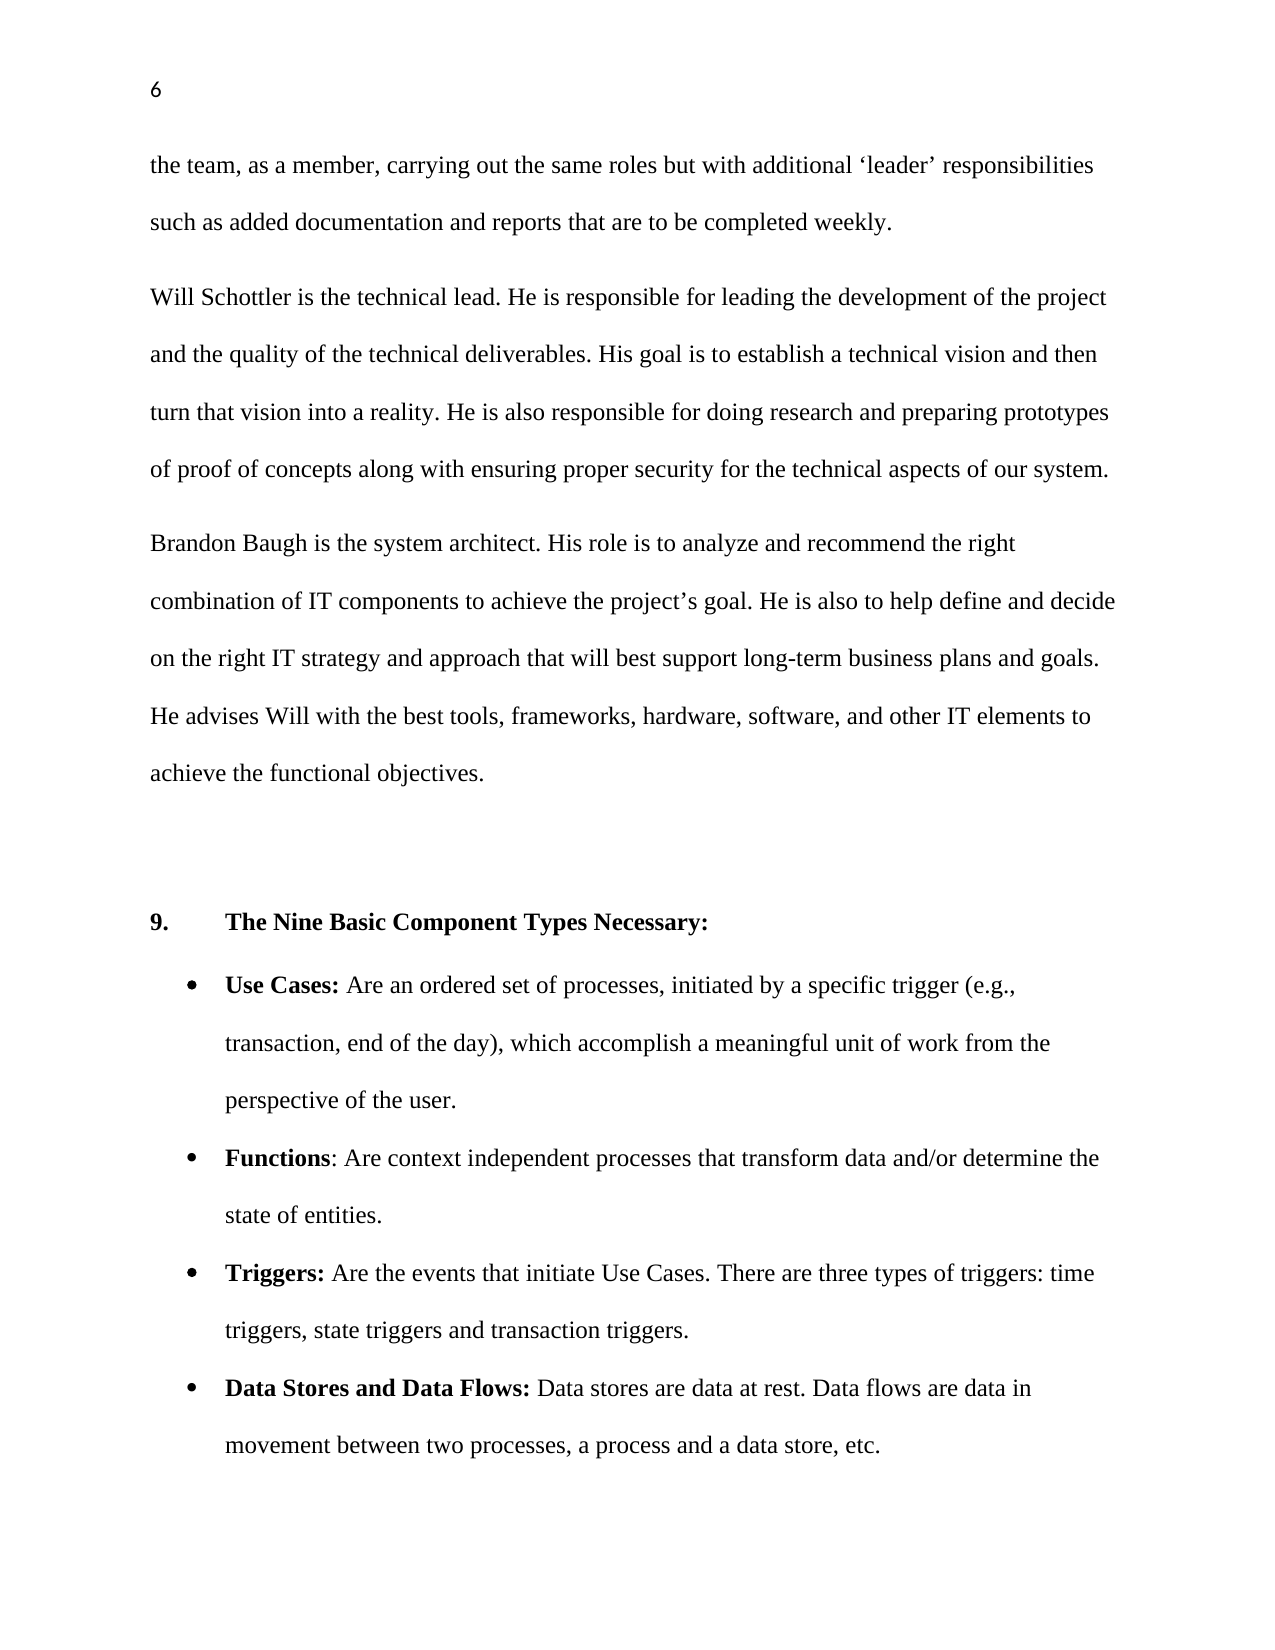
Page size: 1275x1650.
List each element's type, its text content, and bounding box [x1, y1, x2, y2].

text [150, 150, 1125, 236]
list Data Stores and Data Flows: Data stores are data at rest. Data flows are data in movement between two processes, a process and a data store, etc. [187, 1373, 1125, 1459]
subtitle The Nine Basic Component Types Necessary: [150, 907, 1125, 935]
list Triggers: Are the events that initiate Use Cases. There are three types of triggers: time triggers, state triggers and transaction triggers. [187, 1258, 1125, 1344]
list Functions: Are context independent processes that transform data and/or determine the state of entities. [187, 1143, 1125, 1229]
text Will Schottler is the technical lead. He is responsible for leading the development of the project and the quality of the technical deliverables. His goal is to establish a technical vision and then turn that vision into a reality. He is also responsible for doing research and preparing prototypes of proof of concepts along with ensuring proper security for the technical aspects of our system. [150, 282, 1125, 483]
text Brandon Baugh is the system architect. His role is to analyze and recommend the right combination of IT components to achieve the project’s goal. He is also to help define and decide on the right IT strategy and approach that will best support long-term business plans and goals. He advises Will with the best tools, frameworks, hardware, software, and other IT elements to achieve the functional objectives. [150, 528, 1125, 787]
list Use Cases: Are an ordered set of processes, initiated by a specific trigger (e.g., transaction, end of the day), which accomplish a meaningful unit of work from the perspective of the user. [187, 970, 1125, 1114]
